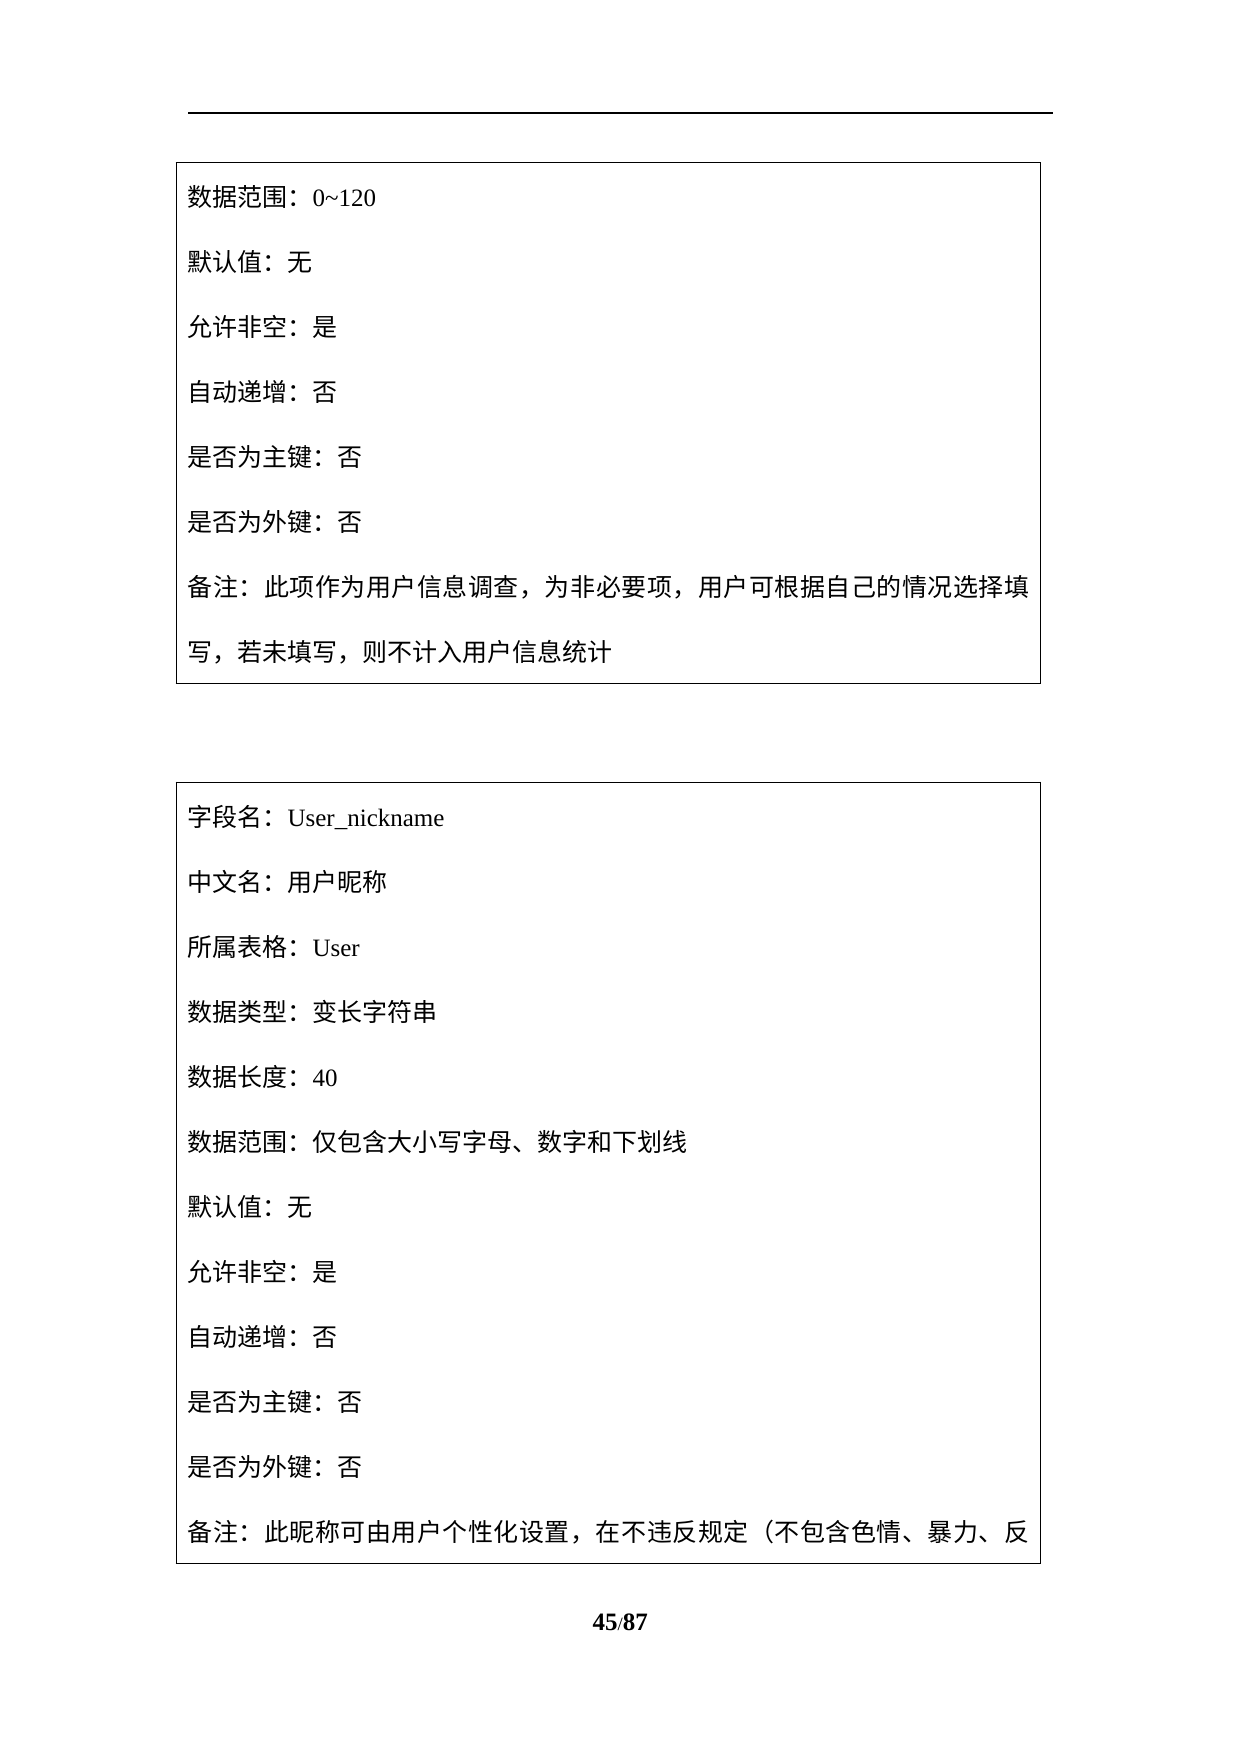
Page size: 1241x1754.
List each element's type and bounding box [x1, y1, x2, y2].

table_header [177, 783, 1040, 1563]
table_header [177, 163, 1040, 683]
